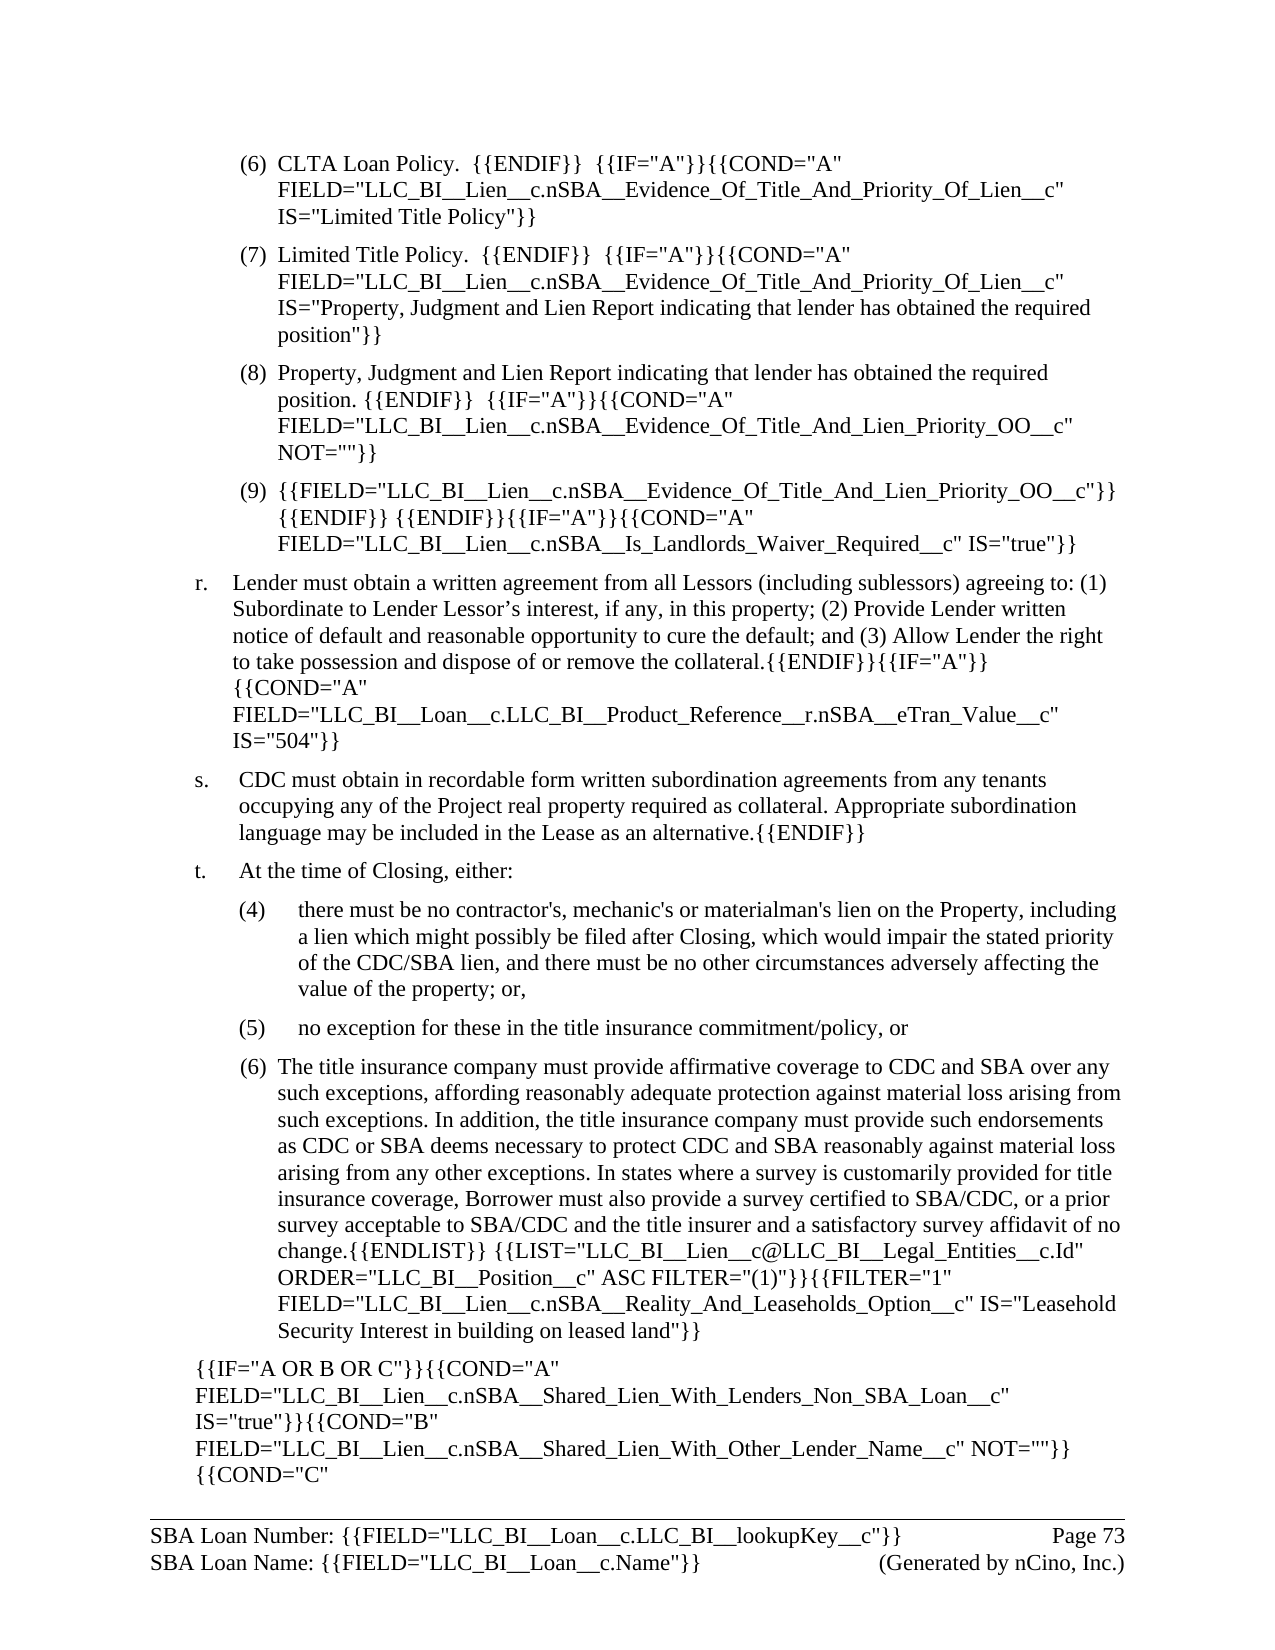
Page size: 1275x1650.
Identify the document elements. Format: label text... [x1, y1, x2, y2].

list Lender must obtain a written agreement from all Lessors (including sublessors) agreeing to: (1) Subordinate to Lender Lessor’s interest, if any, in this property; (2) Provide Lender written notice of default and reasonable opportunity to cure the default; and (3) Allow Lender the right to take possession and dispose of or remove the collateral.{{ENDIF}}{{IF="A"}}{{COND="A" FIELD="LLC_BI__Loan__c.LLC_BI__Product_Reference__r.nSBA__eTran_Value__c" IS="504"}} [195, 569, 1125, 753]
list The title insurance company must provide affirmative coverage to CDC and SBA over any such exceptions, affording reasonably adequate protection against material loss arising from such exceptions. In addition, the title insurance company must provide such endorsements as CDC or SBA deems necessary to protect CDC and SBA reasonably against material loss arising from any other exceptions. In states where a survey is customarily provided for title insurance coverage, Borrower must also provide a survey certified to SBA/CDC, or a prior survey acceptable to SBA/CDC and the title insurer and a satisfactory survey affidavit of no change.{{ENDLIST}} {{LIST="LLC_BI__Lien__c@LLC_BI__Legal_Entities__c.Id" ORDER="LLC_BI__Position__c" ASC FILTER="(1)"}}{{FILTER="1" FIELD="LLC_BI__Lien__c.nSBA__Reality_And_Leaseholds_Option__c" IS="Leasehold Security Interest in building on leased land"}} [240, 1053, 1125, 1343]
list Limited Title Policy. {{ENDIF}} {{IF="A"}}{{COND="A" FIELD="LLC_BI__Lien__c.nSBA__Evidence_Of_Title_And_Priority_Of_Lien__c" IS="Property, Judgment and Lien Report indicating that lender has obtained the required position"}} [240, 242, 1125, 347]
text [195, 1356, 1125, 1487]
list CDC must obtain in recordable form written subordination agreements from any tenants occupying any of the Project real property required as collateral. Appropriate subordination language may be included in the Lease as an alternative.{{ENDIF}} [194, 766, 1125, 845]
list Property, Judgment and Lien Report indicating that lender has obtained the required position. {{ENDIF}} {{IF="A"}}{{COND="A" FIELD="LLC_BI__Lien__c.nSBA__Evidence_Of_Title_And_Lien_Priority_OO__c" NOT=""}} [240, 359, 1125, 465]
list {{FIELD="LLC_BI__Lien__c.nSBA__Evidence_Of_Title_And_Lien_Priority_OO__c"}} {{ENDIF}} {{ENDIF}}{{IF="A"}}{{COND="A" FIELD="LLC_BI__Lien__c.nSBA__Is_Landlords_Waiver_Required__c" IS="true"}} [240, 477, 1125, 556]
list no exception for these in the title insurance commitment/policy, or [239, 1014, 1125, 1041]
list there must be no contractor's, mechanic's or materialman's lien on the Property, including a lien which might possibly be filed after Closing, which would impair the stated priority of the CDC/SBA lien, and there must be no other circumstances adversely affecting the value of the property; or, [239, 896, 1125, 1002]
list CLTA Loan Policy. {{ENDIF}} {{IF="A"}}{{COND="A" FIELD="LLC_BI__Lien__c.nSBA__Evidence_Of_Title_And_Priority_Of_Lien__c" IS="Limited Title Policy"}} [240, 150, 1125, 229]
list At the time of Closing, either: [194, 857, 1125, 884]
